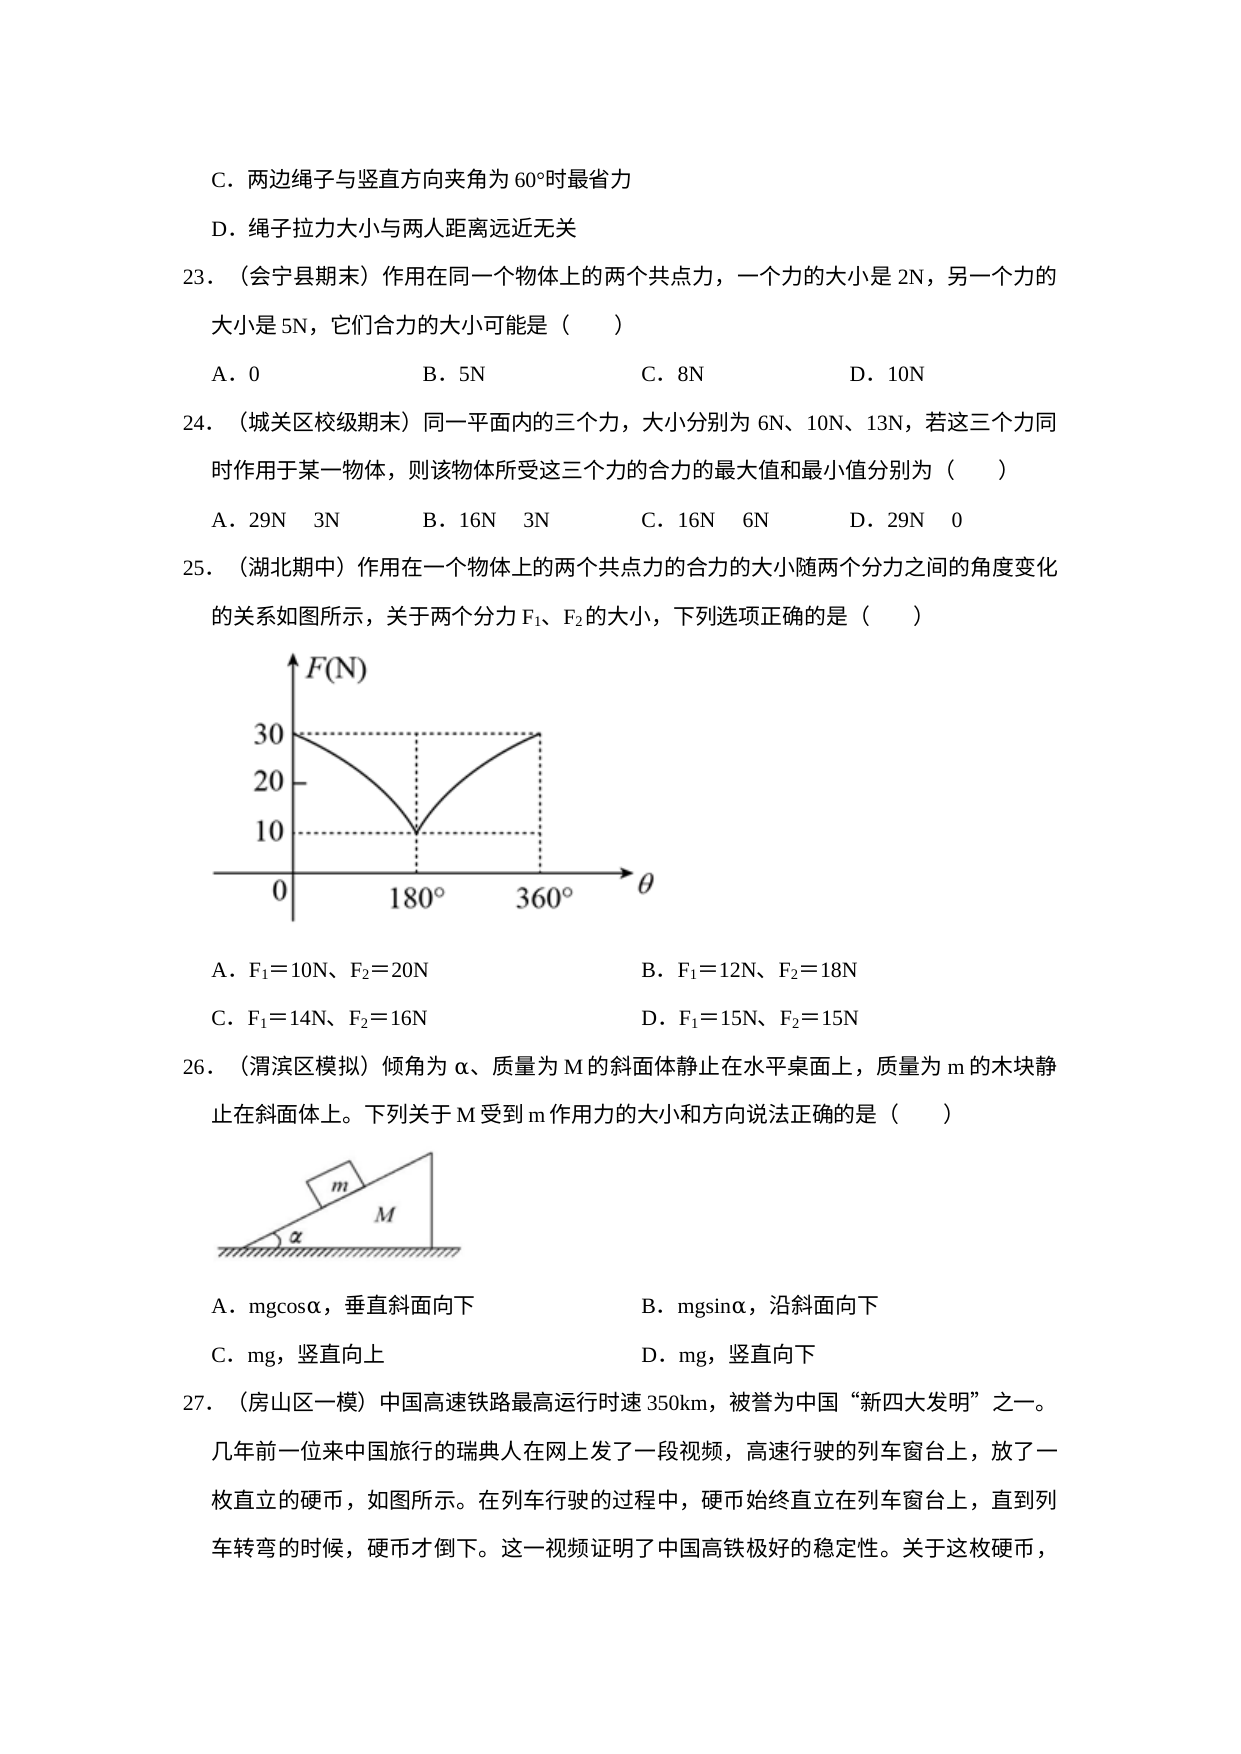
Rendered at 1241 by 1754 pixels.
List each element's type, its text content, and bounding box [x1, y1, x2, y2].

text C．F1＝14N、F2＝16N D．F1＝15N、F2＝15N [183, 1000, 1058, 1032]
text A．F1＝10N、F2＝20N B．F1＝12N、F2＝18N [183, 952, 1058, 984]
text A．29N 3N B．16N 3N C．16N 6N D．29N 0 [183, 501, 1058, 534]
text 25．（湖北期中）作用在一个物体上的两个共点力的合力的大小随两个分力之间的角度变化的关系如图所示，关于两个分力F1、F2的大小，下列选项正确的是（ ） [183, 549, 1058, 631]
text 24．（城关区校级期末）同一平面内的三个力，大小分别为6N、10N、13N，若这三个力同时作用于某一物体，则该物体所受这三个力的合力的最大值和最小值分别为（ ） [183, 404, 1058, 485]
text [183, 1385, 1058, 1563]
text 23．（会宁县期末）作用在同一个物体上的两个共点力，一个力的大小是2N，另一个力的大小是5N，它们合力的大小可能是（ ） [183, 259, 1058, 340]
text A．mgcosα，垂直斜面向下 B．mgsinα，沿斜面向下 [183, 1288, 1058, 1321]
text C．mg，竖直向上 D．mg，竖直向下 [183, 1336, 1058, 1369]
text 26．（渭滨区模拟）倾角为α、质量为M的斜面体静止在水平桌面上，质量为m的木块静止在斜面体上。下列关于M受到m作用力的大小和方向说法正确的是（ ） [183, 1048, 1058, 1129]
text A．0 B．5N C．8N D．10N [183, 356, 1058, 388]
text C．两边绳子与竖直方向夹角为60°时最省力 [183, 162, 1058, 194]
text D．绳子拉力大小与两人距离远近无关 [183, 210, 1058, 243]
picture [211, 1145, 466, 1266]
picture [211, 646, 660, 928]
